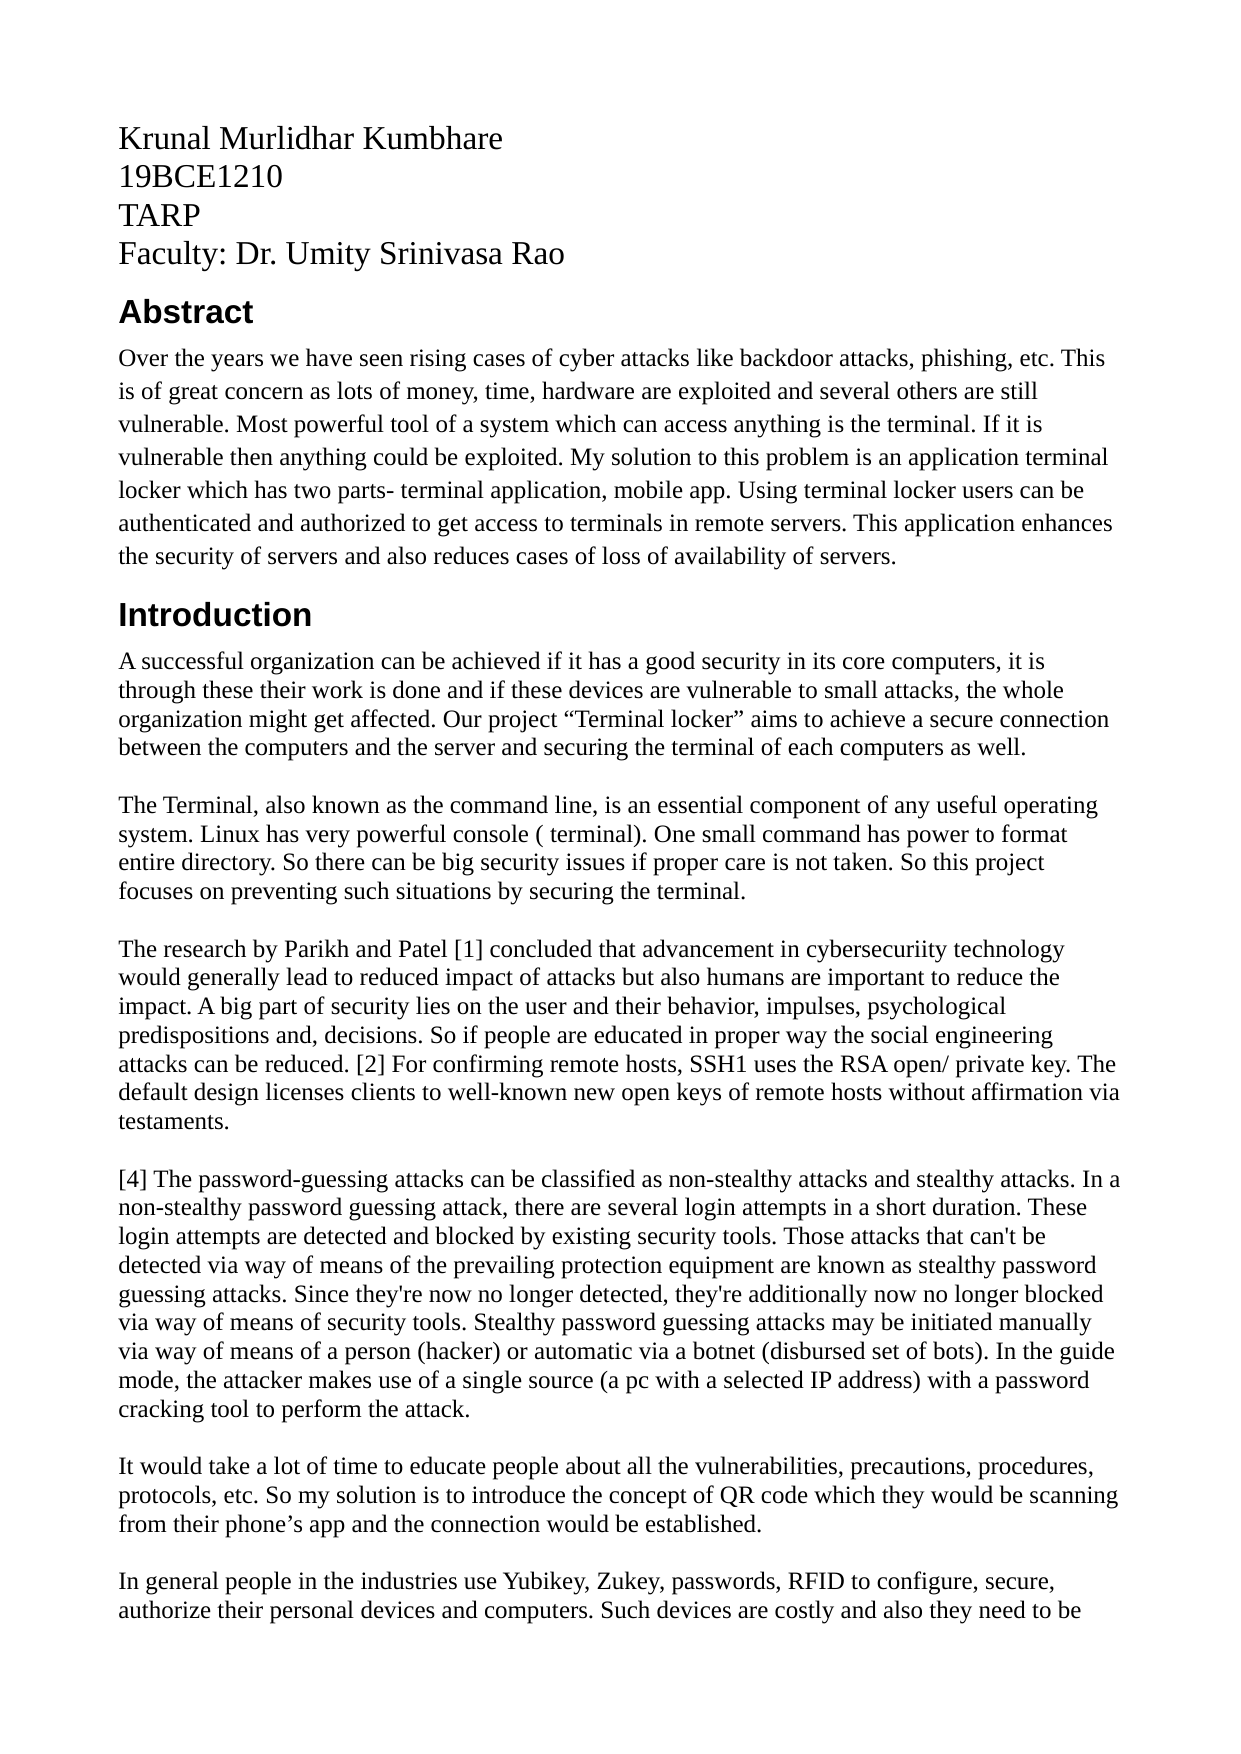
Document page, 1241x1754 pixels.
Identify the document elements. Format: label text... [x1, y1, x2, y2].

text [118, 1566, 1122, 1624]
text It would take a lot of time to educate people about all the vulnerabilities, precautions, procedures, protocols, etc. So my solution is to introduce the concept of QR code which they would be scanning from their phone’s app and the connection would be established. [118, 1451, 1122, 1537]
text Over the years we have seen rising cases of cyber attacks like backdoor attacks, phishing, etc. This is of great concern as lots of money, time, hardware are exploited and several others are still vulnerable. Most powerful tool of a system which can access anything is the terminal. If it is vulnerable then anything could be exploited. My solution to this problem is an application terminal locker which has two parts- terminal application, mobile app. Using terminal locker users can be authenticated and authorized to get access to terminals in remote servers. This application enhances the security of servers and also reduces cases of loss of availability of servers. [118, 343, 1122, 570]
text Krunal Murlidhar Kumbhare [118, 118, 1122, 156]
text [4] The password-guessing attacks can be classified as non-stealthy attacks and stealthy attacks. In a non-stealthy password guessing attack, there are several login attempts in a short duration. These login attempts are detected and blocked by existing security tools. Those attacks that can't be detected via way of means of the prevailing protection equipment are known as stealthy password guessing attacks. Since they're now no longer detected, they're additionally now no longer blocked via way of means of security tools. Stealthy password guessing attacks may be initiated manually via way of means of a person (hacker) or automatic via a botnet (disbursed set of bots). In the guide mode, the attacker makes use of a single source (a pc with a selected IP address) with a password cracking tool to perform the attack. [118, 1164, 1122, 1422]
text The research by Parikh and Patel [1] concluded that advancement in cybersecuriity technology would generally lead to reduced impact of attacks but also humans are important to reduce the impact. A big part of security lies on the user and their behavior, impulses, psychological predispositions and, decisions. So if people are educated in proper way the social engineering attacks can be reduced. [2] For confirming remote hosts, SSH1 uses the RSA open/ private key. The default design licenses clients to well-known new open keys of remote hosts without affirmation via testaments. [118, 934, 1122, 1135]
text A successful organization can be achieved if it has a good security in its core computers, it is through these their work is done and if these devices are vulnerable to small attacks, the whole organization might get affected. Our project “Terminal locker” aims to achieve a secure connection between the computers and the server and securing the terminal of each computers as well. [118, 646, 1122, 761]
subtitle Introduction [118, 595, 1122, 634]
text The Terminal, also known as the command line, is an essential component of any useful operating system. Linux has very powerful console ( terminal). One small command has power to format entire directory. So there can be big security issues if proper care is not taken. So this project focuses on preventing such situations by securing the terminal. [118, 790, 1122, 905]
text Faculty: Dr. Umity Srinivasa Rao [118, 233, 1122, 271]
text TARP [118, 195, 1122, 233]
subtitle Abstract [118, 292, 1122, 331]
text 19BCE1210 [118, 156, 1122, 195]
